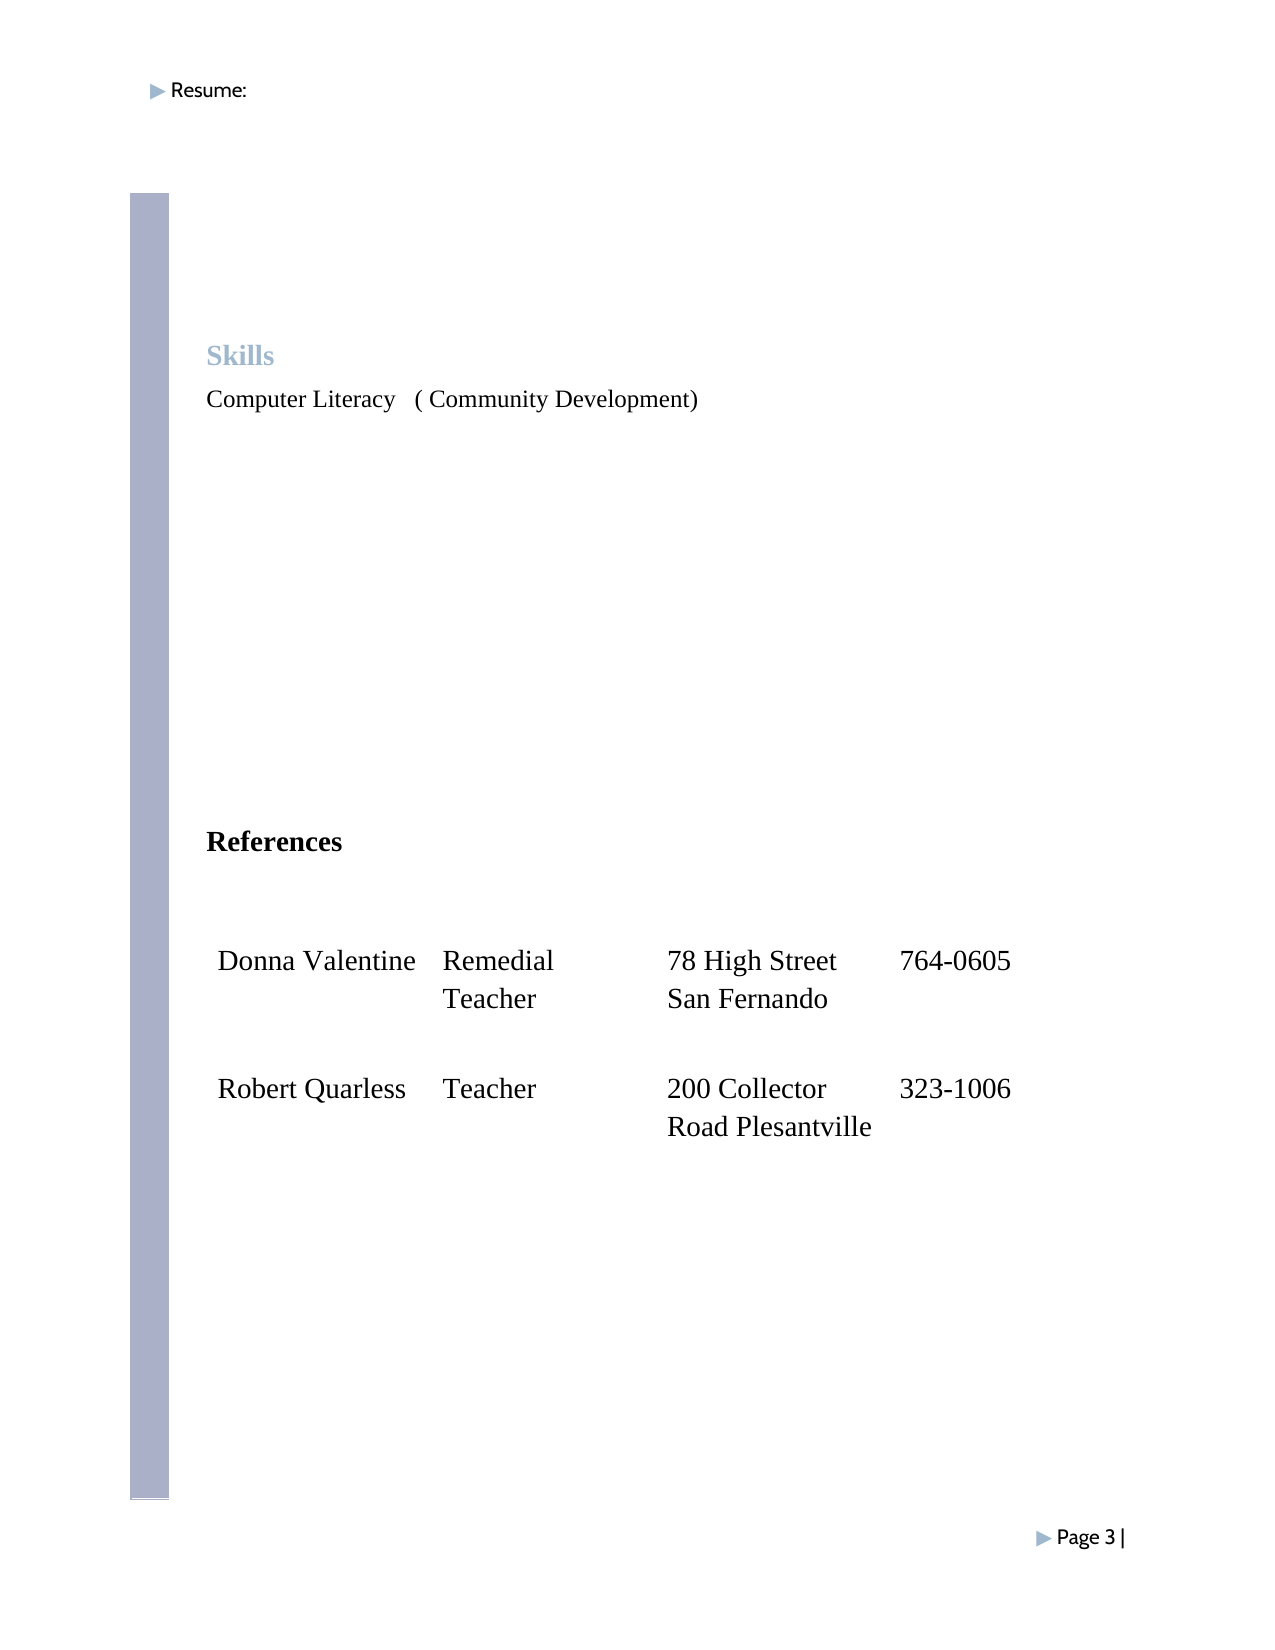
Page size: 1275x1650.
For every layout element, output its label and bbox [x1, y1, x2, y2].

table_header [132, 194, 169, 1498]
table_header [169, 193, 1144, 1498]
